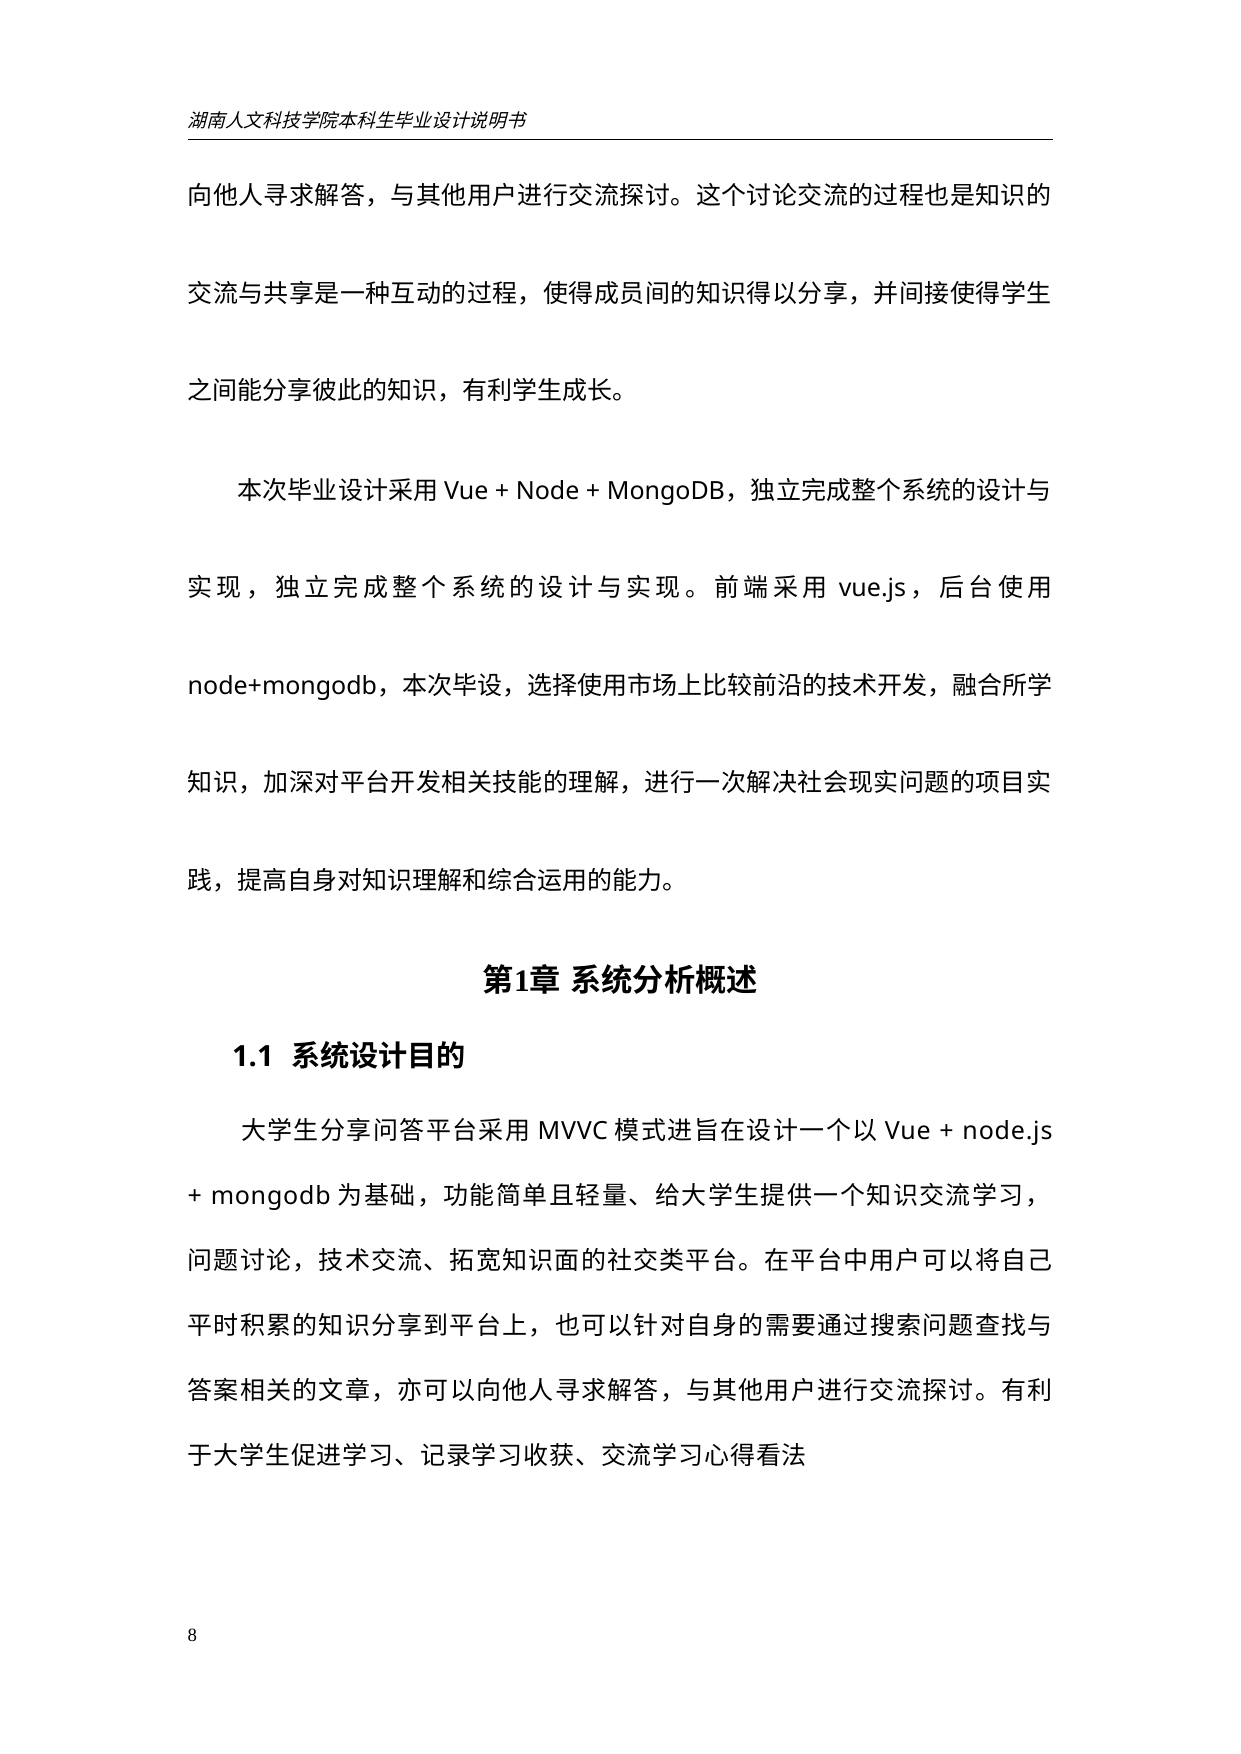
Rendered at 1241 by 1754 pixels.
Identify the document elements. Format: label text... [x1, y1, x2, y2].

text 系统分析概述 [187, 945, 1053, 1010]
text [187, 161, 1053, 421]
subtitle 系统设计目的 [232, 1033, 1053, 1075]
text 大学生分享问答平台采用MVVC模式进旨在设计一个以Vue + node.js + mongodb为基础，功能简单且轻量、给大学生提供一个知识交流学习，问题讨论，技术交流、拓宽知识面的社交类平台。在平台中用户可以将自己平时积累的知识分享到平台上，也可以针对自身的需要通过搜索问题查找与答案相关的文章，亦可以向他人寻求解答，与其他用户进行交流探讨。有利于大学生促进学习、记录学习收获、交流学习心得看法 [187, 1096, 1053, 1486]
text 本次毕业设计采用Vue + Node + MongoDB，独立完成整个系统的设计与实现，独立完成整个系统的设计与实现。前端采用vue.js，后台使用node+mongodb，本次毕设，选择使用市场上比较前沿的技术开发，融合所学知识，加深对平台开发相关技能的理解，进行一次解决社会现实问题的项目实践，提高自身对知识理解和综合运用的能力。 [187, 456, 1053, 911]
